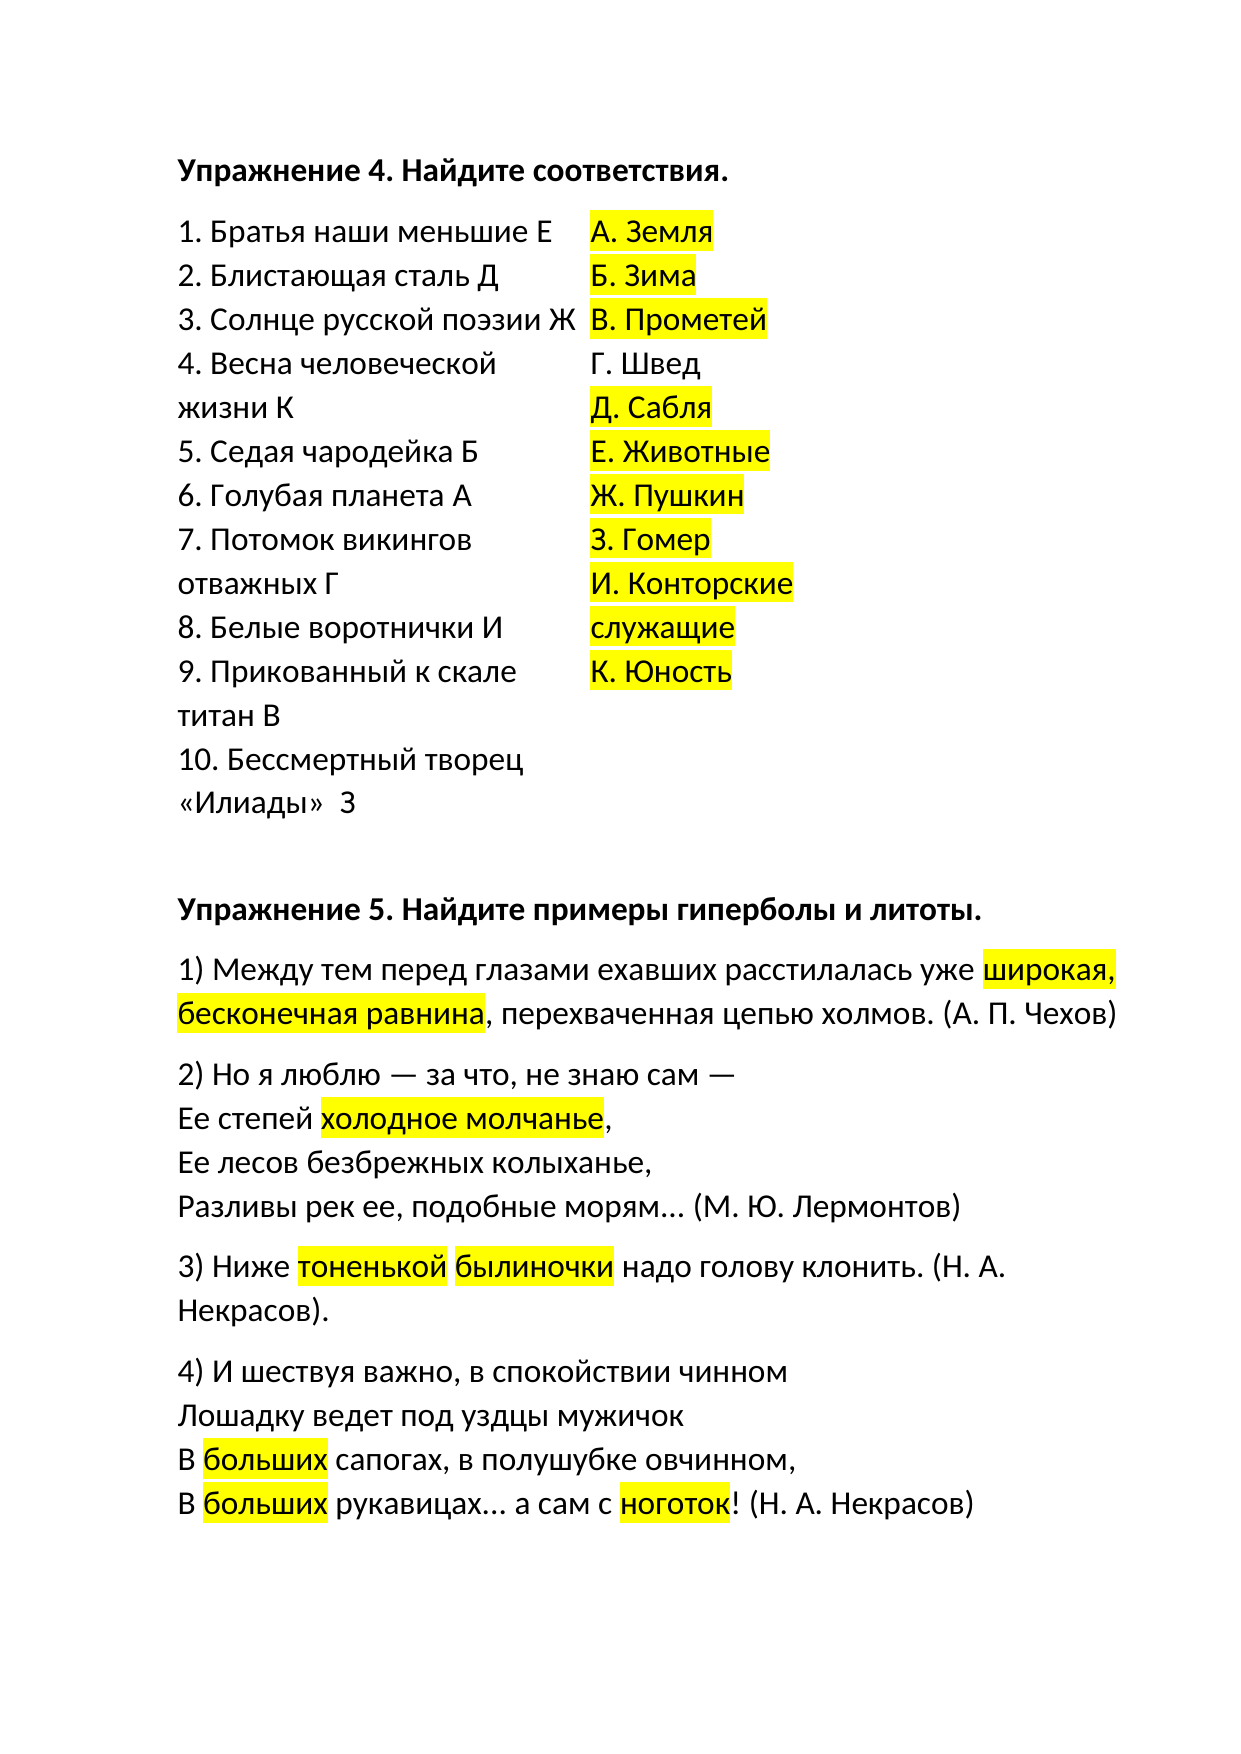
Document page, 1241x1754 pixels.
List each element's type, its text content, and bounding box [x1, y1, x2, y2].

table_header 1. Братья наши меньшие E 2. Блистающая сталь Д 3. Солнце русской поэзии Ж 4. Весна человеческой жизни К 5. Седая чародейка Б 6. Голубая планета A 7. Потомок викингов отважных Г 8. Белые воротнички И 9. Прикованный к скале титан В 10. Бессмертный творец «Илиады» З [177, 210, 590, 841]
text 4) И шествуя важно, в спокойствии чинном Лошадку ведет под уздцы мужичок В больших сапогах, в полушубке овчинном, В больших рукавицах... а сам с ноготок! (Н. А. Некрасов) [177, 1350, 1152, 1553]
text 3) Ниже тоненькой былиночки надо голову клонить. (Н. А. Некрасов). [177, 1246, 1152, 1330]
text Упражнение 5. Найдите примеры гиперболы и литоты. [177, 888, 1152, 928]
text Упражнение 4. Найдите соответствия. [177, 118, 1152, 190]
text 1) Между тем перед глазами ехавших расстилалась уже широкая, бесконечная равнина, перехваченная цепью холмов. (А. П. Чехов) [177, 948, 1152, 1033]
table_header А. Земля Б. Зима В. Прометей Г. Швед Д. Сабля Е. Животные Ж. Пушкин З. Гомер И. Конторские служащие К. Юность [590, 210, 880, 841]
text 2) Но я люблю — за что, не знаю сам — Ее степей холодное молчанье, Ее лесов безбрежных колыханье, Разливы рек ее, подобные морям... (М. Ю. Лермонтов) [177, 1053, 1152, 1226]
